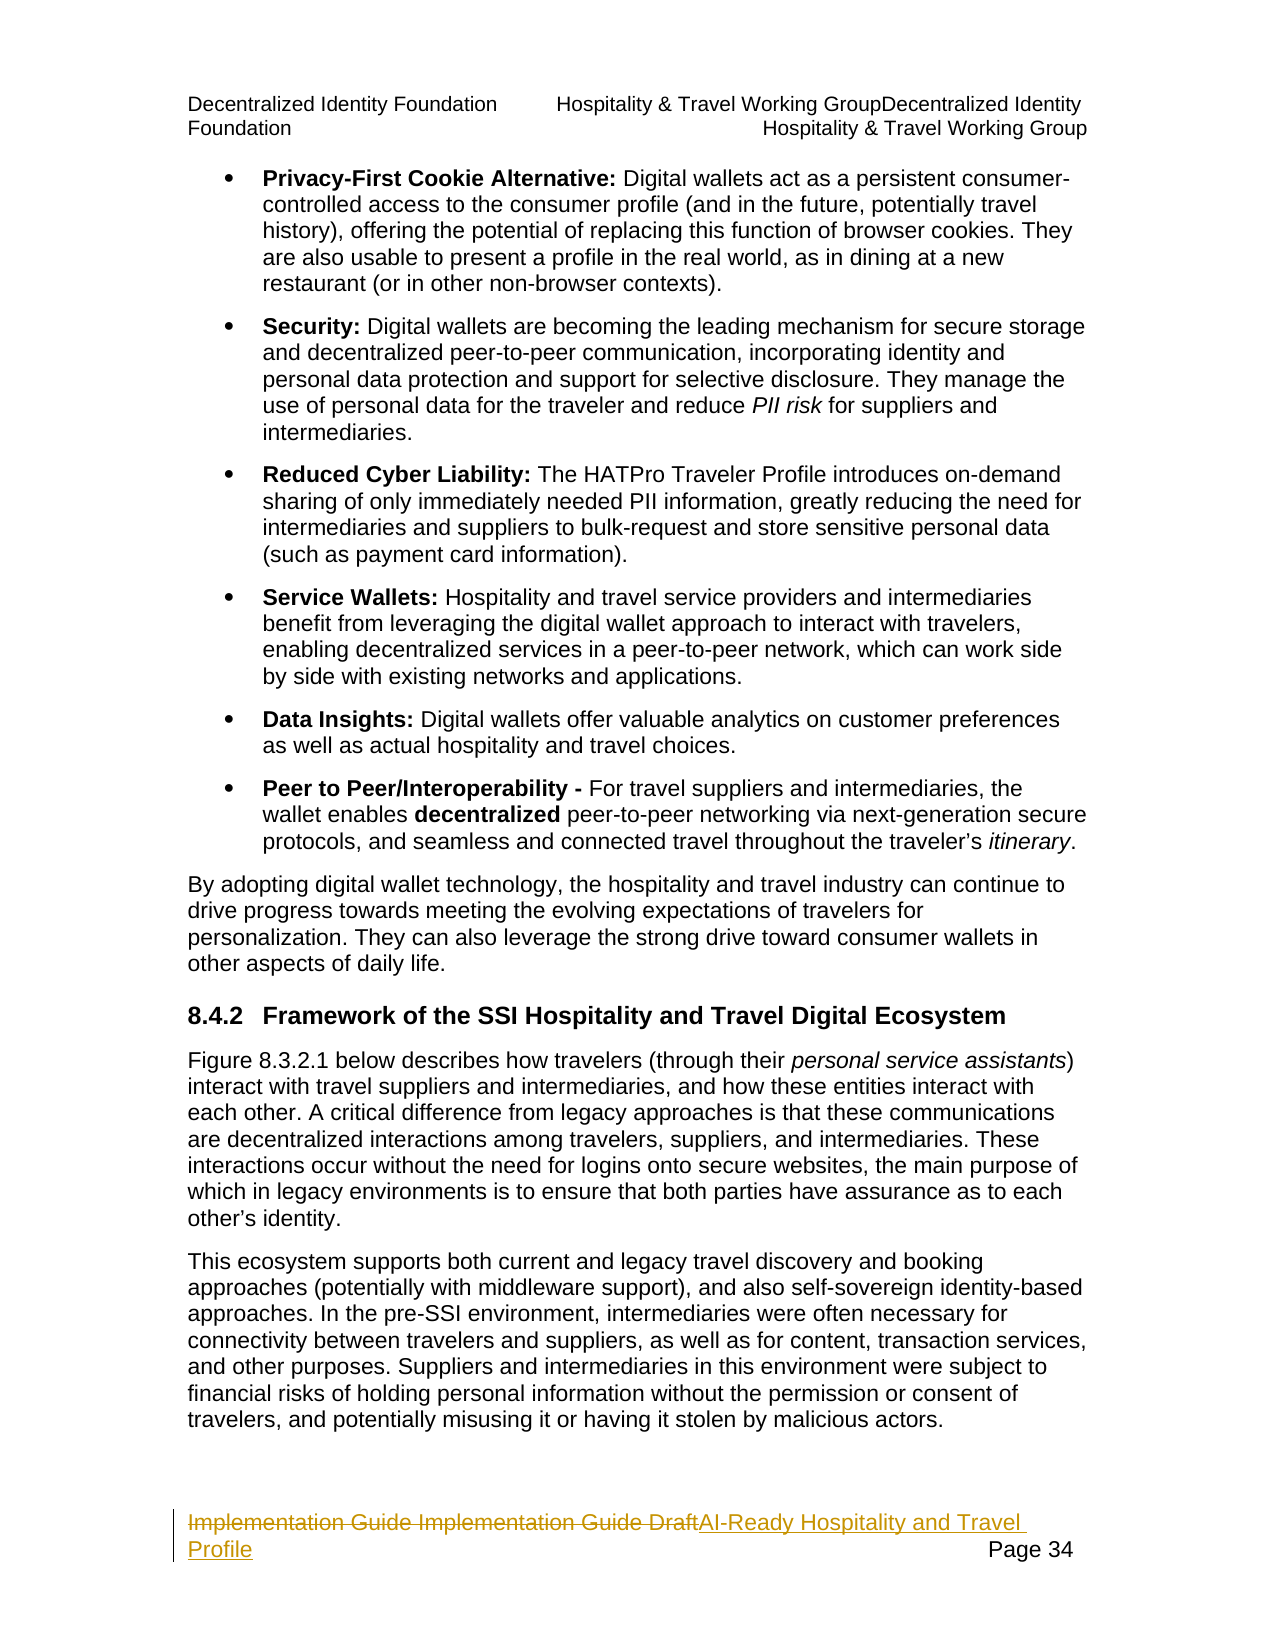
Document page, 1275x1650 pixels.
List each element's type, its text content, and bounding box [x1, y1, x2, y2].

list Data Insights: Digital wallets offer valuable analytics on customer preferences as well as actual hospitality and travel choices. [225, 706, 1087, 758]
list Security: Digital wallets are becoming the leading mechanism for secure storage and decentralized peer-to-peer communication, incorporating identity and personal data protection and support for selective disclosure. They manage the use of personal data for the traveler and reduce PII risk for suppliers and intermediaries. [225, 313, 1087, 445]
subtitle Framework of the SSI Hospitality and Travel Digital Ecosystem [187, 1001, 1087, 1030]
list Privacy-First Cookie Alternative: Digital wallets act as a persistent consumer-controlled access to the consumer profile (and in the future, potentially travel history), offering the potential of replacing this function of browser cookies. They are also usable to present a profile in the real world, as in dining at a new restaurant (or in other non-browser contexts). [225, 164, 1087, 296]
list Reduced Cyber Liability: The HATPro Traveler Profile introduces on-demand sharing of only immediately needed PII information, greatly reducing the need for intermediaries and suppliers to bulk-request and store sensitive personal data (such as payment card information). [225, 461, 1087, 567]
text Figure 8.3.2.1 below describes how travelers (through their personal service assistants) interact with travel suppliers and intermediaries, and how these entities interact with each other. A critical difference from legacy approaches is that these communications are decentralized interactions among travelers, suppliers, and intermediaries. These interactions occur without the need for logins onto secure websites, the main purpose of which in legacy environments is to ensure that both parties have assurance as to each other’s identity. [187, 1047, 1087, 1231]
text This ecosystem supports both current and legacy travel discovery and booking approaches (potentially with middleware support), and also self-sovereign identity-based approaches. In the pre-SSI environment, intermediaries were often necessary for connectivity between travelers and suppliers, as well as for content, transaction services, and other purposes. Suppliers and intermediaries in this environment were subject to financial risks of holding personal information without the permission or consent of travelers, and potentially misusing it or having it stolen by malicious actors. [187, 1248, 1087, 1432]
list Service Wallets: Hospitality and travel service providers and intermediaries benefit from leveraging the digital wallet approach to interact with travelers, enabling decentralized services in a peer-to-peer network, which can work side by side with existing networks and applications. [225, 583, 1087, 689]
list Peer to Peer/Interoperability - For travel suppliers and intermediaries, the wallet enables decentralized peer-to-peer networking via next-generation secure protocols, and seamless and connected travel throughout the traveler’s itinerary. [225, 775, 1087, 854]
text By adopting digital wallet technology, the hospitality and travel industry can continue to drive progress towards meeting the evolving expectations of travelers for personalization. They can also leverage the strong drive toward consumer wallets in other aspects of daily life. [187, 871, 1087, 976]
